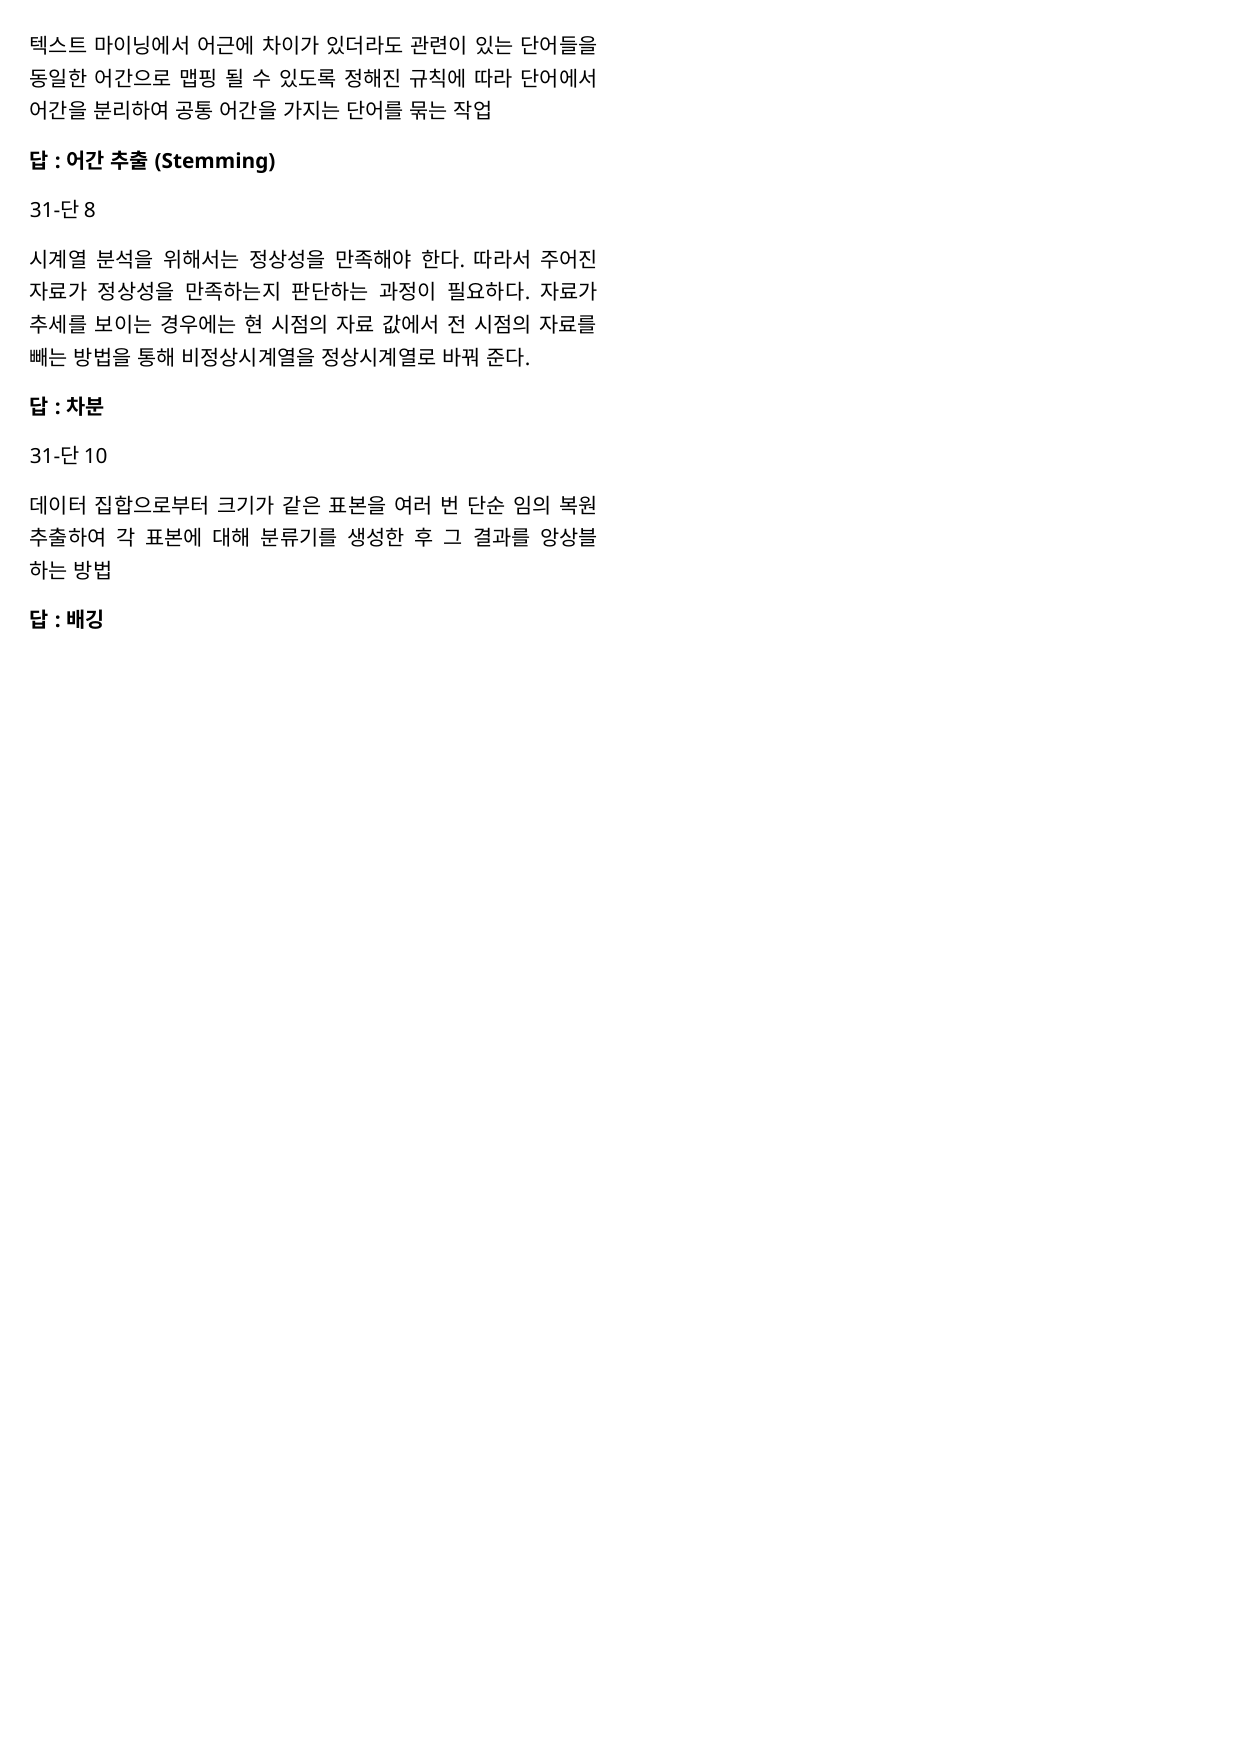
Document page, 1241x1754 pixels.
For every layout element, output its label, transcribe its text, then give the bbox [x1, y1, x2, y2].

text 데이터 집합으로부터 크기가 같은 표본을 여러 번 단순 임의 복원 추출하여 각 표본에 대해 분류기를 생성한 후 그 결과를 앙상블 하는 방법 [29, 489, 598, 584]
text 31-단8 [29, 193, 598, 224]
text 답 : 배깅 [29, 603, 598, 634]
text 텍스트 마이닝에서 어근에 차이가 있더라도 관련이 있는 단어들을 동일한 어간으로 맵핑 될 수 있도록 정해진 규칙에 따라 단어에서 어간을 분리하여 공통 어간을 가지는 단어를 묶는 작업 [29, 29, 598, 125]
text 시계열 분석을 위해서는 정상성을 만족해야 한다. 따라서 주어진 자료가 정상성을 만족하는지 판단하는 과정이 필요하다. 자료가 추세를 보이는 경우에는 현 시점의 자료 값에서 전 시점의 자료를 빼는 방법을 통해 비정상시계열을 정상시계열로 바꿔 준다. [29, 243, 598, 371]
text 답 : 차분 [29, 390, 598, 421]
text 31-단10 [29, 439, 598, 470]
text 답 : 어간 추출 (Stemming) [29, 144, 598, 174]
